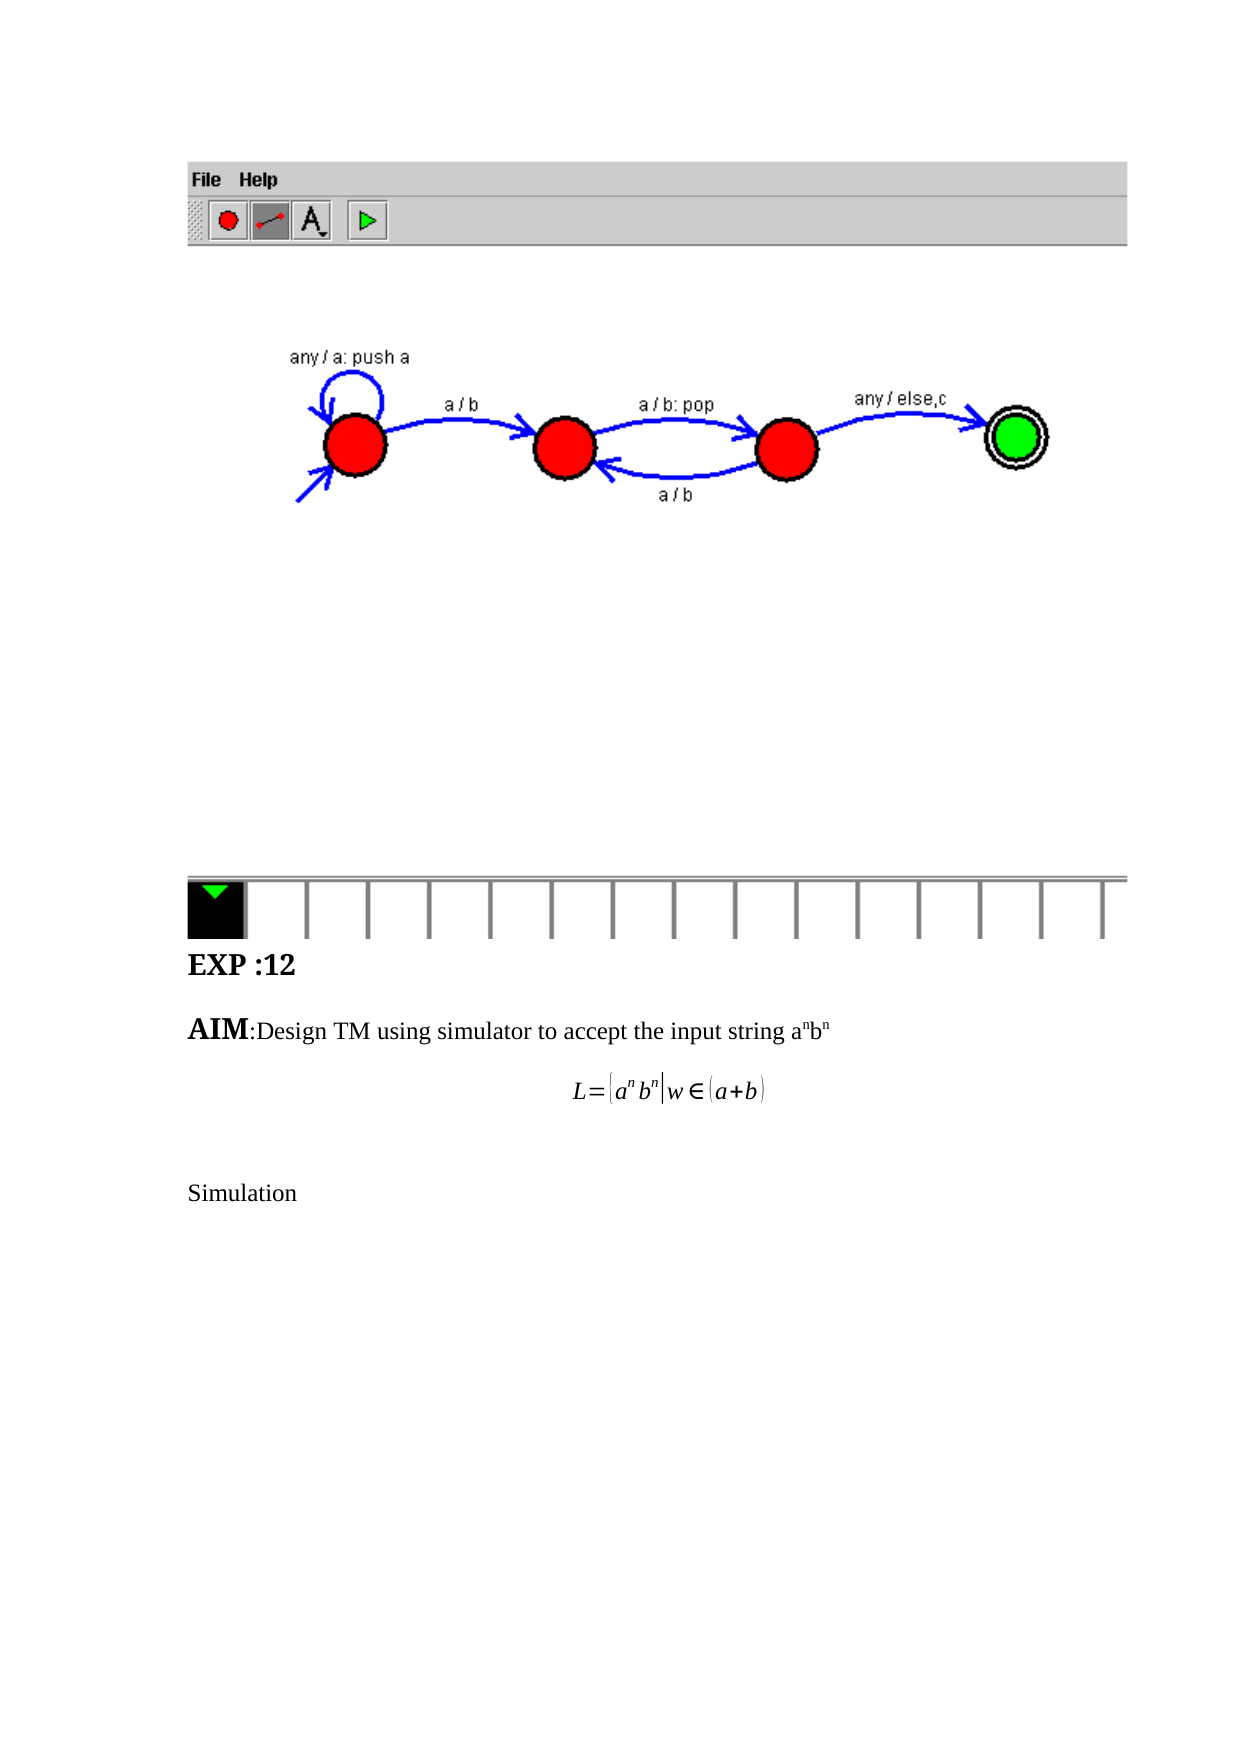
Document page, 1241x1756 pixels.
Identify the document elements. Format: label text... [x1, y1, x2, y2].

list AIM:Design TM using simulator to accept the input string anbn [187, 1008, 1148, 1048]
list Simulation [187, 1178, 1148, 1207]
picture [187, 159, 1128, 939]
